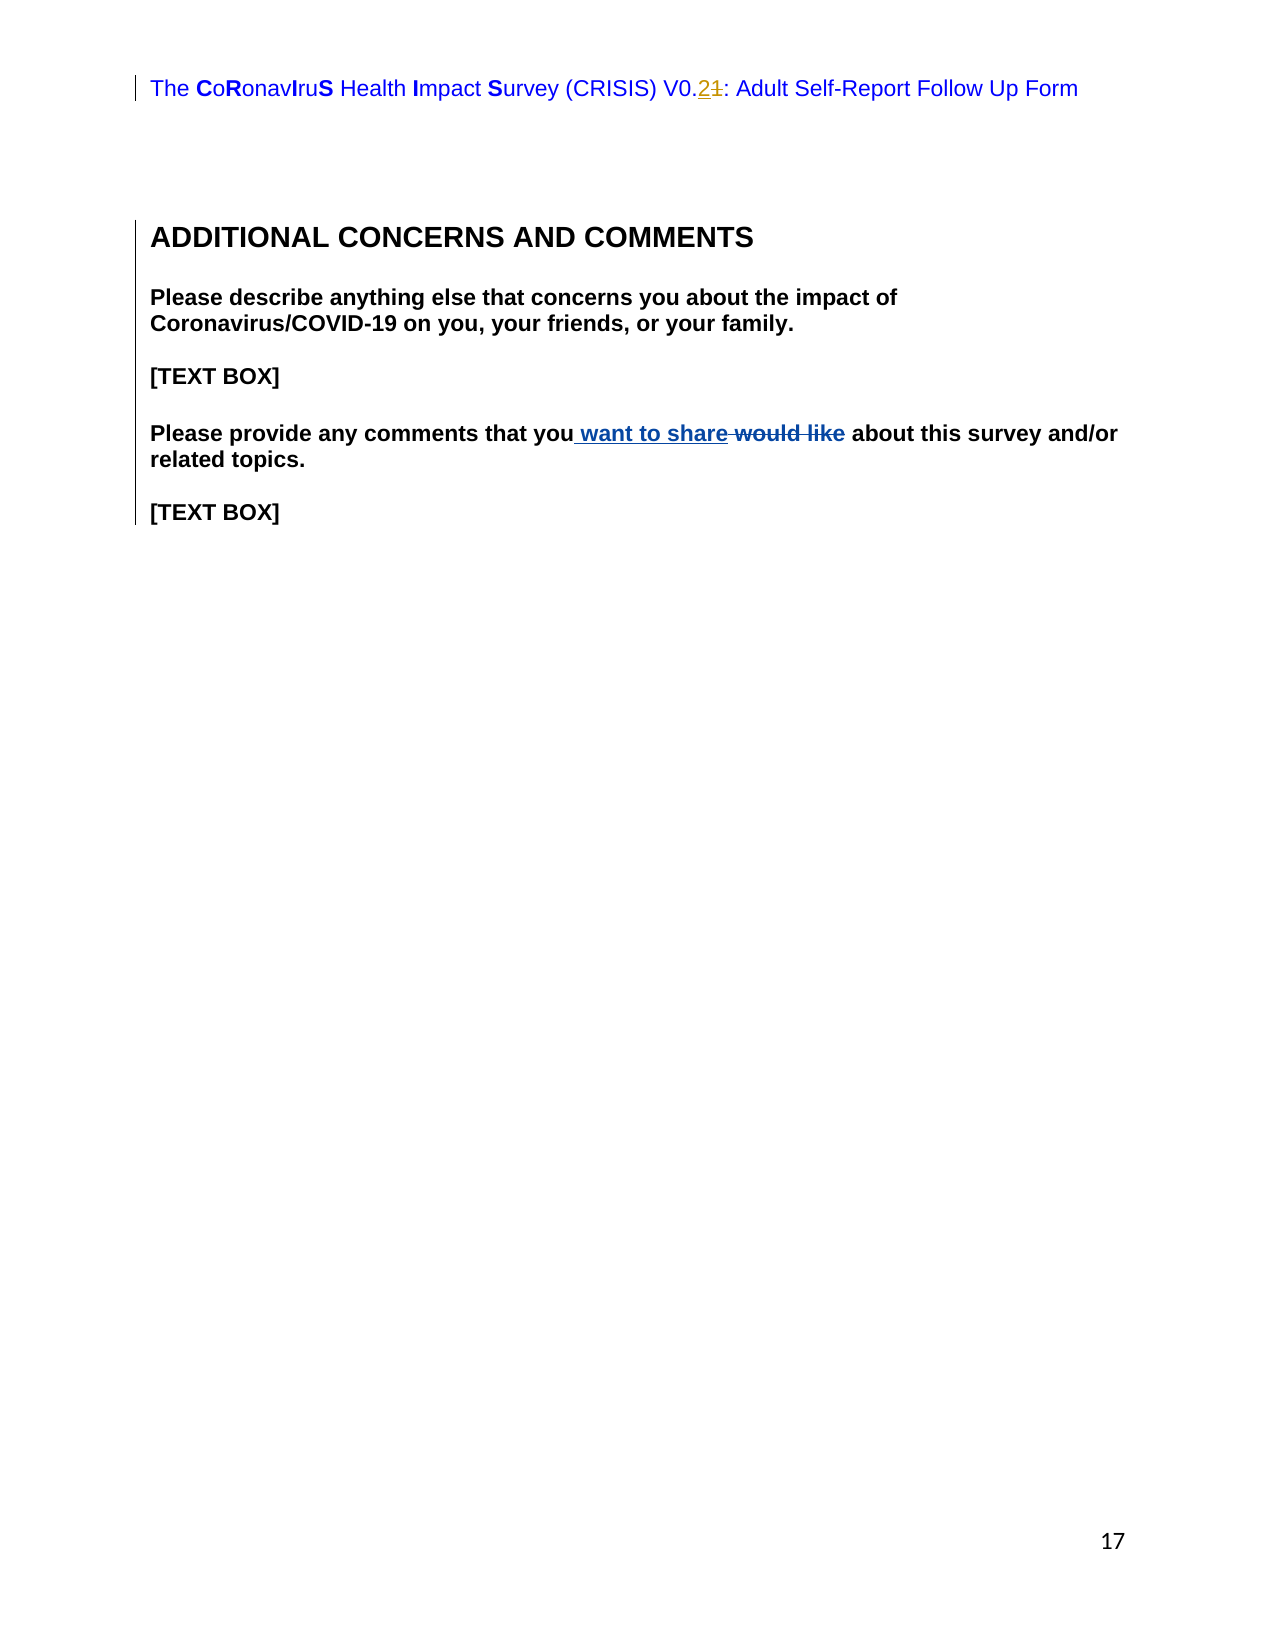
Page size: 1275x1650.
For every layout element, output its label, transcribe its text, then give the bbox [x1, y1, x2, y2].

text Please provide any comments that you about this survey and/or related topics. [150, 420, 1125, 472]
text [TEXT BOX] [150, 499, 1125, 525]
subtitle ADDITIONAL CONCERNS AND COMMENTS [150, 220, 1125, 253]
text [TEXT BOX] [150, 363, 1125, 389]
text Please describe anything else that concerns you about the impact of Coronavirus/COVID-19 on you, your friends, or your family. [150, 284, 1125, 336]
